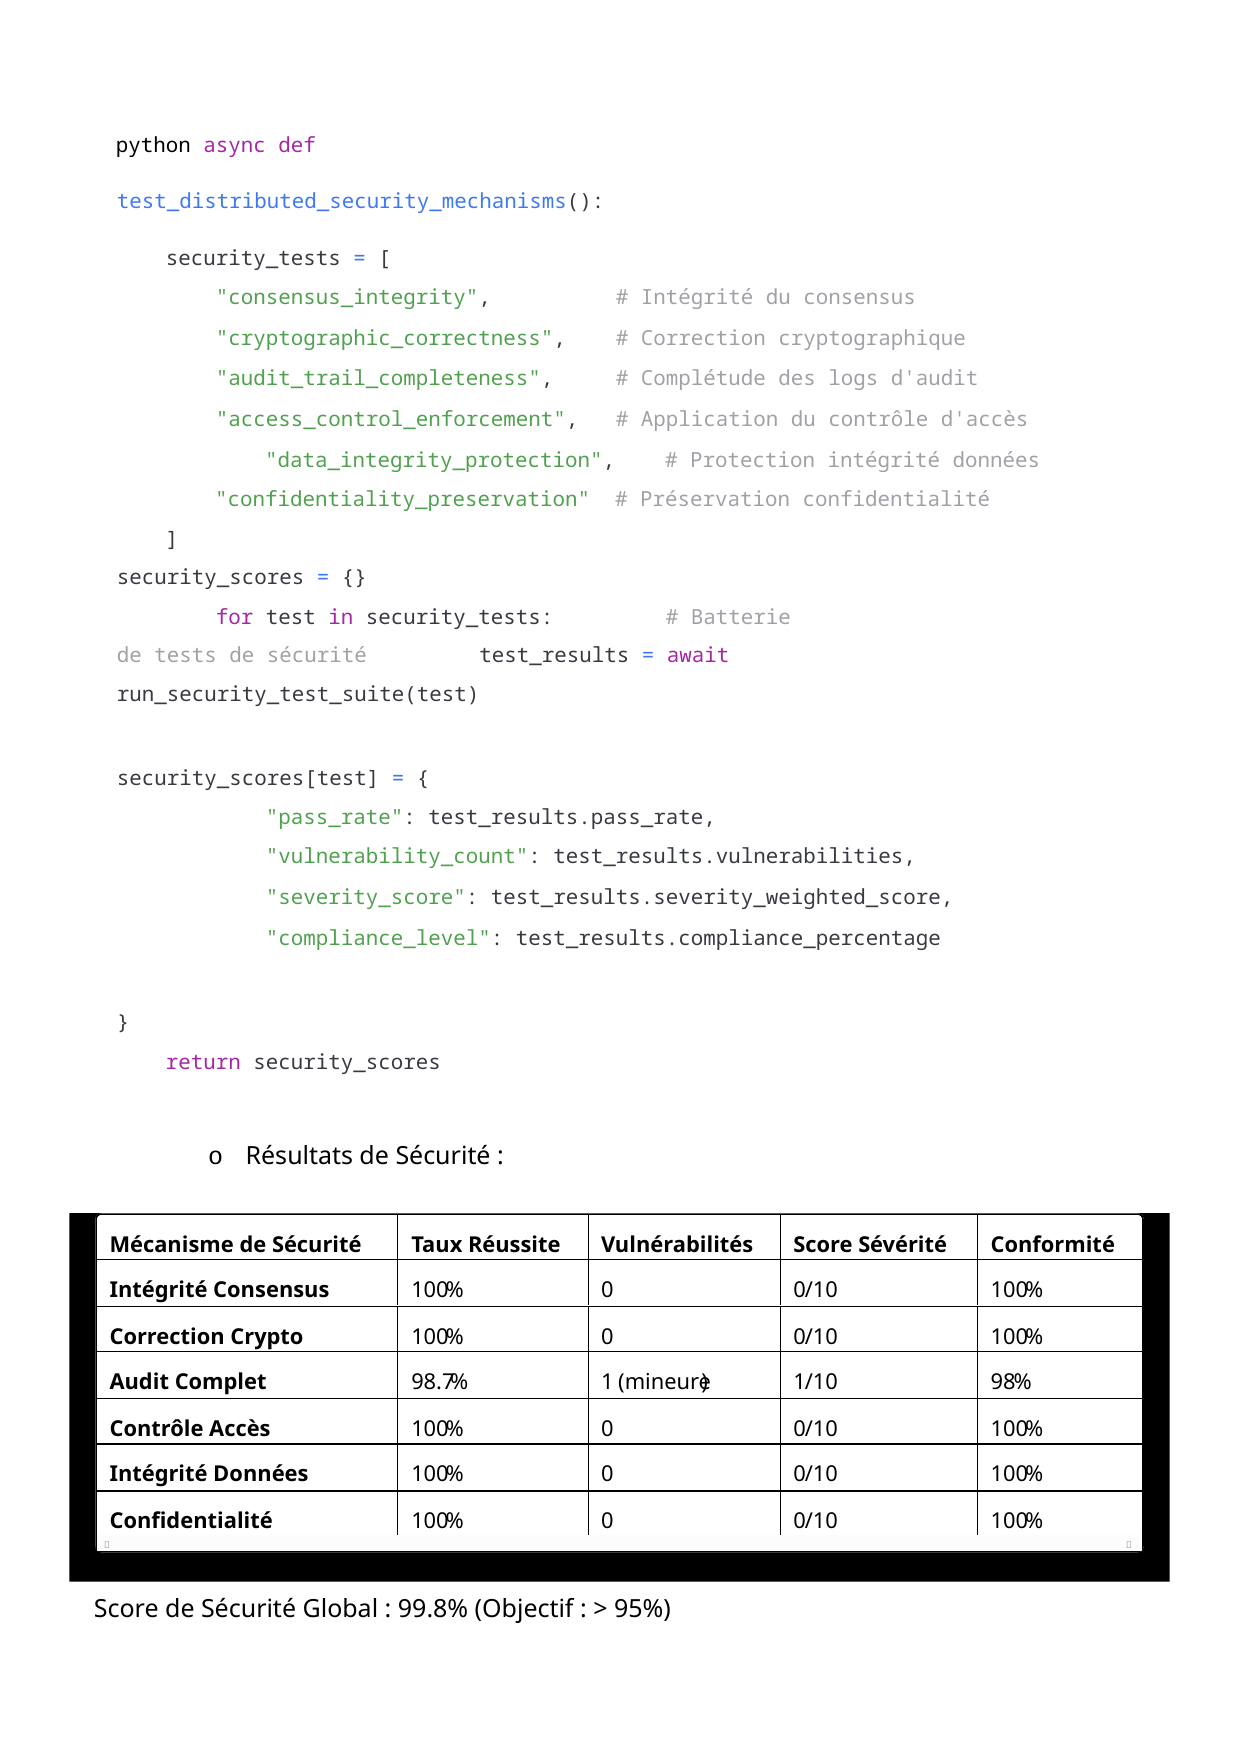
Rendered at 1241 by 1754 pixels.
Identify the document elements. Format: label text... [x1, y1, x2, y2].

text "severity_score": test_results.severity_weighted_score, [116, 882, 1034, 910]
text return security_scores [116, 1047, 1034, 1075]
text Score de Sécurité Global : 99.8% (Objectif : > 95%) [94, 1591, 1120, 1625]
text "pass_rate": test_results.pass_rate, [116, 802, 1034, 831]
text "access_control_enforcement", # Application du contrôle d'accès [116, 404, 1120, 432]
text } [116, 963, 223, 1036]
text "cryptographic_correctness", # Correction cryptographique [116, 323, 1120, 351]
text security_scores[test] = { [116, 718, 503, 791]
text ] security_scores = {} [116, 524, 398, 591]
text "data_integrity_protection", # Protection intégrité données "confidentiality_preservation" # Préservation confidentialité [95, 445, 1109, 513]
text "audit_trail_completeness", # Complétude des logs d'audit [116, 363, 1120, 392]
text "vulnerability_count": test_results.vulnerabilities, [116, 841, 1034, 870]
text python async def test_distributed_security_mechanisms(): [116, 130, 691, 215]
list Résultats de Sécurité : [208, 1137, 1120, 1172]
text for test in security_tests: # Batterie de tests de sécurité test_results = await run_security_test_suite(test) [116, 602, 794, 707]
text "compliance_level": test_results.compliance_percentage [116, 923, 1034, 951]
text "consensus_integrity", # Intégrité du consensus [116, 282, 1120, 311]
text security_tests = [ [116, 243, 1034, 272]
